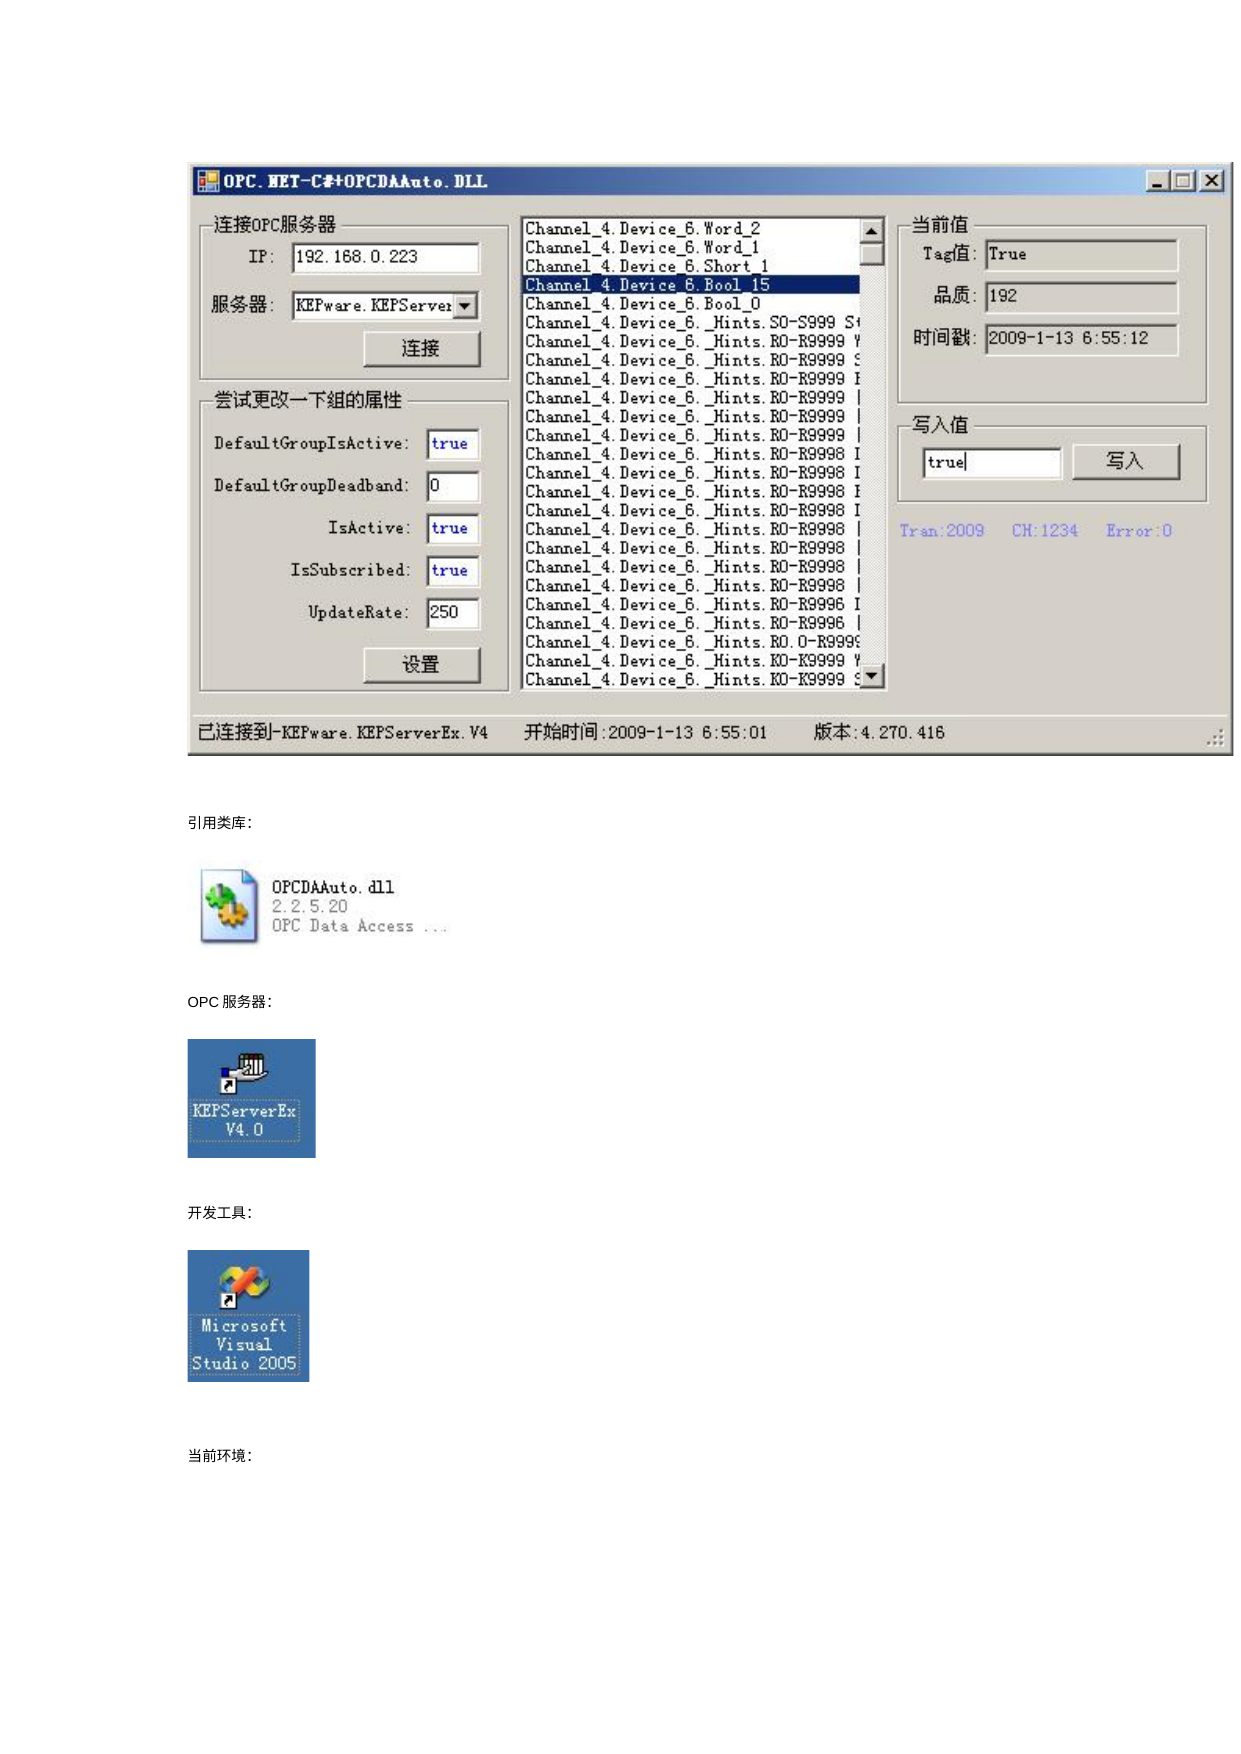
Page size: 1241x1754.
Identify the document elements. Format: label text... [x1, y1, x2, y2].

text 当前环境： [187, 1439, 1053, 1472]
picture [187, 1039, 316, 1158]
text 引用类库： [187, 806, 1053, 838]
picture [187, 860, 457, 954]
picture [187, 162, 1234, 756]
text 开发工具： [187, 1196, 1053, 1228]
text OPC服务器： [187, 984, 1053, 1017]
picture [187, 1250, 310, 1382]
